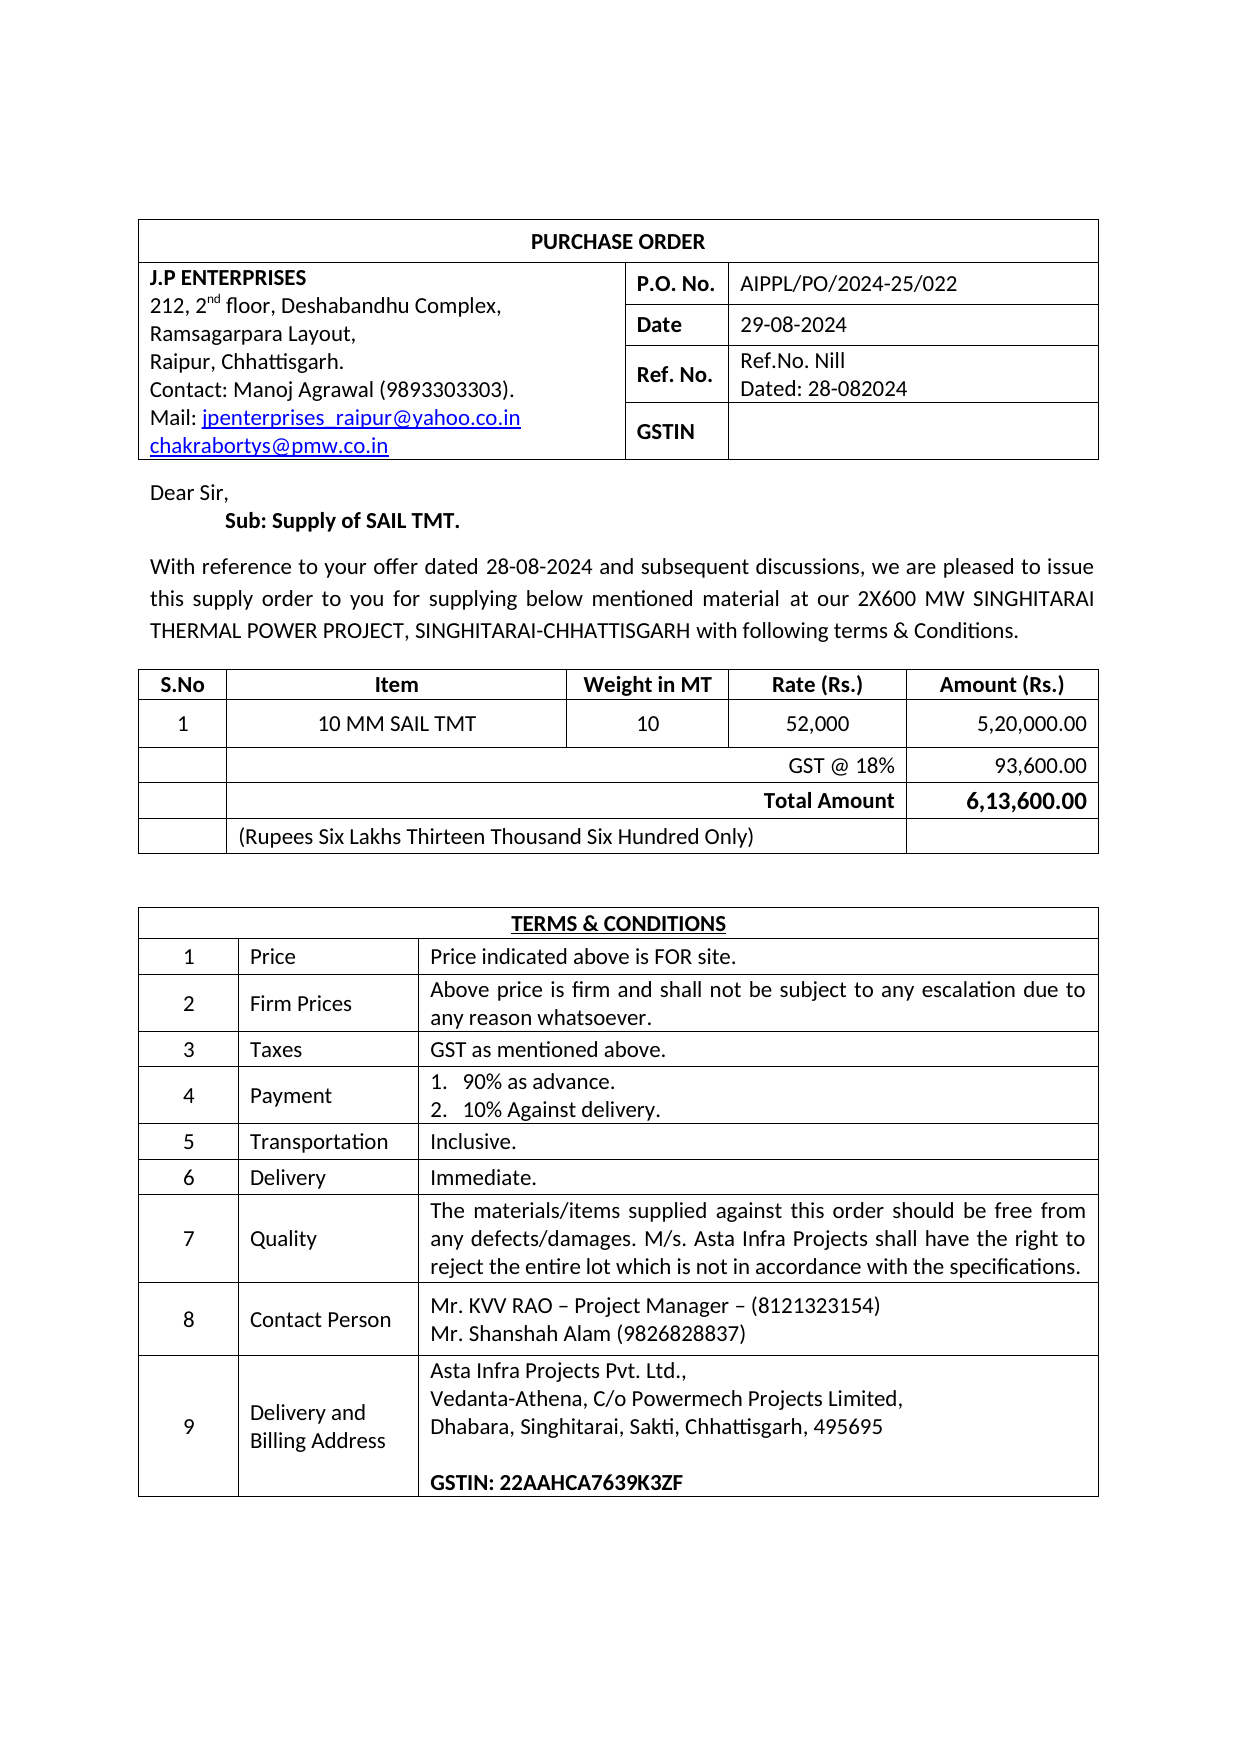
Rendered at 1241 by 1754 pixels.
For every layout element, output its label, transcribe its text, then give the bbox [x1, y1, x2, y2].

table_header Item [227, 670, 566, 698]
table_cell Quality [239, 1195, 418, 1282]
table_cell 3 [139, 1032, 238, 1066]
text With reference to your offer dated 28-08-2024 and subsequent discussions, we are pleased to issue this supply order to you for supplying below mentioned material at our 2X600 MW SINGHITARAI THERMAL POWER PROJECT, SINGHITARAI-CHHATTISGARH with following terms & Conditions. [150, 552, 1095, 644]
table_cell The materials/items supplied against this order should be free from any defects/damages. M/s. Asta Infra Projects shall have the right to reject the entire lot which is not in accordance with the specifications. [419, 1195, 1098, 1282]
text Dear Sir, [150, 478, 1122, 506]
table_cell (Rupees Six Lakhs Thirteen Thousand Six Hundred Only) [227, 819, 906, 853]
table_cell [729, 403, 1098, 459]
table_cell Date [626, 305, 728, 345]
table_cell 93,600.00 [907, 748, 1098, 782]
table_header Amount (Rs.) [907, 670, 1098, 698]
table_header Rate (Rs.) [729, 670, 906, 698]
table_cell P.O. No. [626, 263, 728, 303]
table_cell Asta Infra Projects Pvt. Ltd., Vedanta-Athena, C/o Powermech Projects Limited, Dhabara, Singhitarai, Sakti, Chhattisgarh, 495695 GSTIN: 22AAHCA7639K3ZF [419, 1356, 1098, 1496]
table_cell [139, 819, 226, 853]
table_cell Above price is firm and shall not be subject to any escalation due to any reason whatsoever. [419, 975, 1098, 1031]
table_header S.No [139, 670, 226, 698]
table_cell Price [239, 939, 418, 974]
table_cell Immediate. [419, 1160, 1098, 1194]
table_header Weight in MT [567, 670, 728, 698]
table_cell Contact Person [239, 1283, 418, 1355]
table_cell 10 MM SAIL TMT [227, 700, 566, 747]
table_header PURCHASE ORDER [139, 220, 1098, 262]
table_cell 9 [139, 1356, 238, 1496]
table_cell Inclusive. [419, 1124, 1098, 1159]
table_cell Taxes [239, 1032, 418, 1066]
table_cell Ref. No. [626, 346, 728, 402]
table_cell 1 [139, 939, 238, 974]
table_cell 5 [139, 1124, 238, 1159]
table_cell GST @ 18% [227, 748, 906, 782]
table_cell 7 [139, 1195, 238, 1282]
table_cell GST as mentioned above. [419, 1032, 1098, 1066]
table_cell AIPPL/PO/2024-25/022 [729, 263, 1098, 303]
table_cell Total Amount [227, 783, 906, 818]
table_cell Delivery [239, 1160, 418, 1194]
table_cell 90% as advance. 10% Against delivery. [419, 1067, 1098, 1123]
table_cell Ref.No. Nill Dated: 28-082024 [729, 346, 1098, 402]
table_cell Mr. KVV RAO – Project Manager – (8121323154) Mr. Shanshah Alam (9826828837) [419, 1283, 1098, 1355]
table_cell GSTIN [626, 403, 728, 459]
table_cell Price indicated above is FOR site. [419, 939, 1098, 974]
table_cell 10 [567, 700, 728, 747]
table_cell Payment [239, 1067, 418, 1123]
table_cell 8 [139, 1283, 238, 1355]
table_cell Delivery and Billing Address [239, 1356, 418, 1496]
table_cell 4 [139, 1067, 238, 1123]
table_cell 2 [139, 975, 238, 1031]
table_cell J.P ENTERPRISES 212, 2nd floor, Deshabandhu Complex, Ramsagarpara Layout, Raipur, Chhattisgarh. Contact: Manoj Agrawal (9893303303). Mail: jpenterprises_raipur@yahoo.co.in chakrabortys@pmw.co.in [139, 263, 625, 459]
table_cell Firm Prices [239, 975, 418, 1031]
table_cell [907, 819, 1098, 853]
table_cell 6,13,600.00 [907, 783, 1098, 818]
table_header TERMS & CONDITIONS [139, 908, 1098, 937]
table_cell 52,000 [729, 700, 906, 747]
table_cell 6 [139, 1160, 238, 1194]
table_cell 1 [139, 700, 226, 747]
table_cell 5,20,000.00 [907, 700, 1098, 747]
table_cell Transportation [239, 1124, 418, 1159]
table_cell 29-08-2024 [729, 305, 1098, 345]
table_cell [139, 748, 226, 782]
table_cell [139, 783, 226, 818]
text Sub: Supply of SAIL TMT. [150, 506, 1122, 534]
